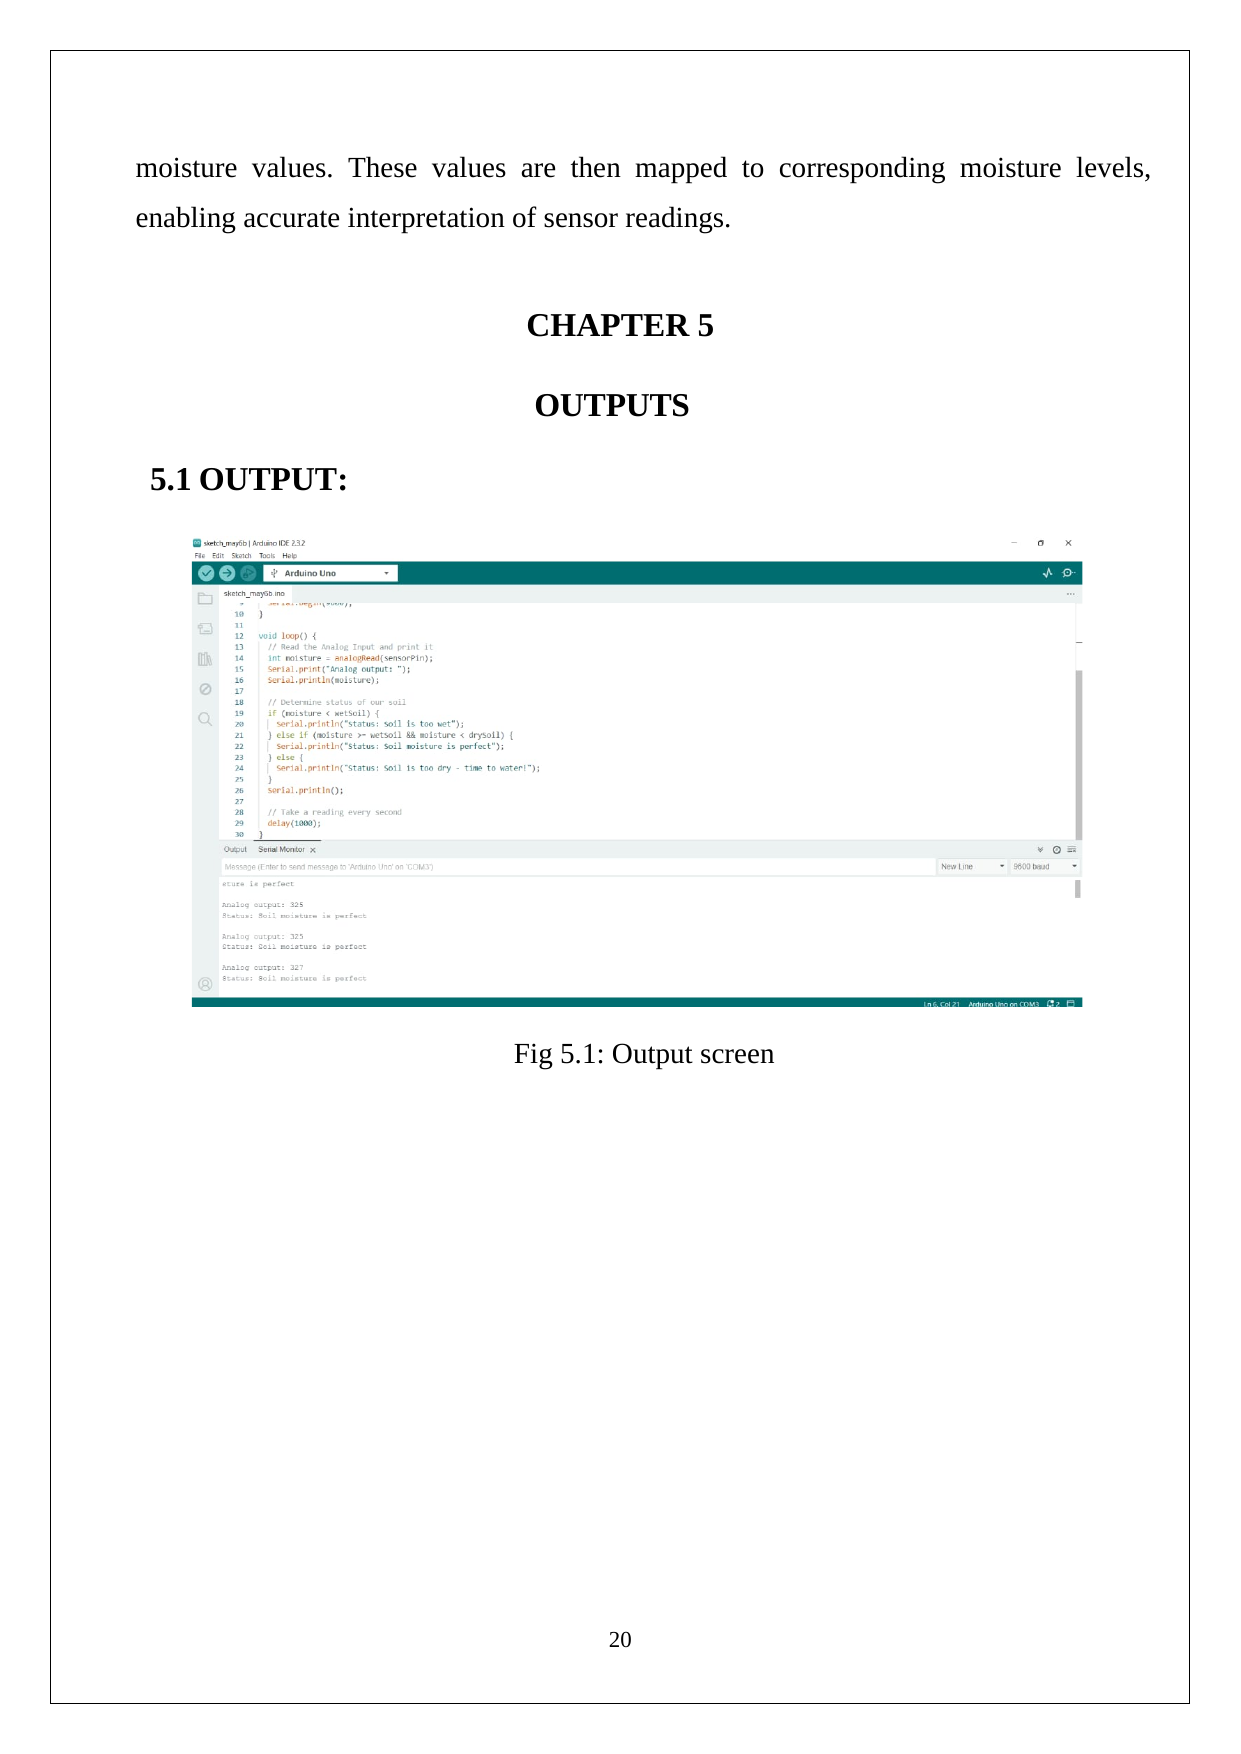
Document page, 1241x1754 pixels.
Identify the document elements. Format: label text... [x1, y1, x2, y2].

subtitle OUTPUT: [150, 459, 1153, 498]
subtitle OUTPUTS [409, 386, 831, 424]
text Fig 5.1: Output screen [135, 1036, 1153, 1069]
picture [191, 536, 1083, 1007]
subtitle CHAPTER 5 [409, 305, 831, 344]
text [135, 150, 1153, 234]
